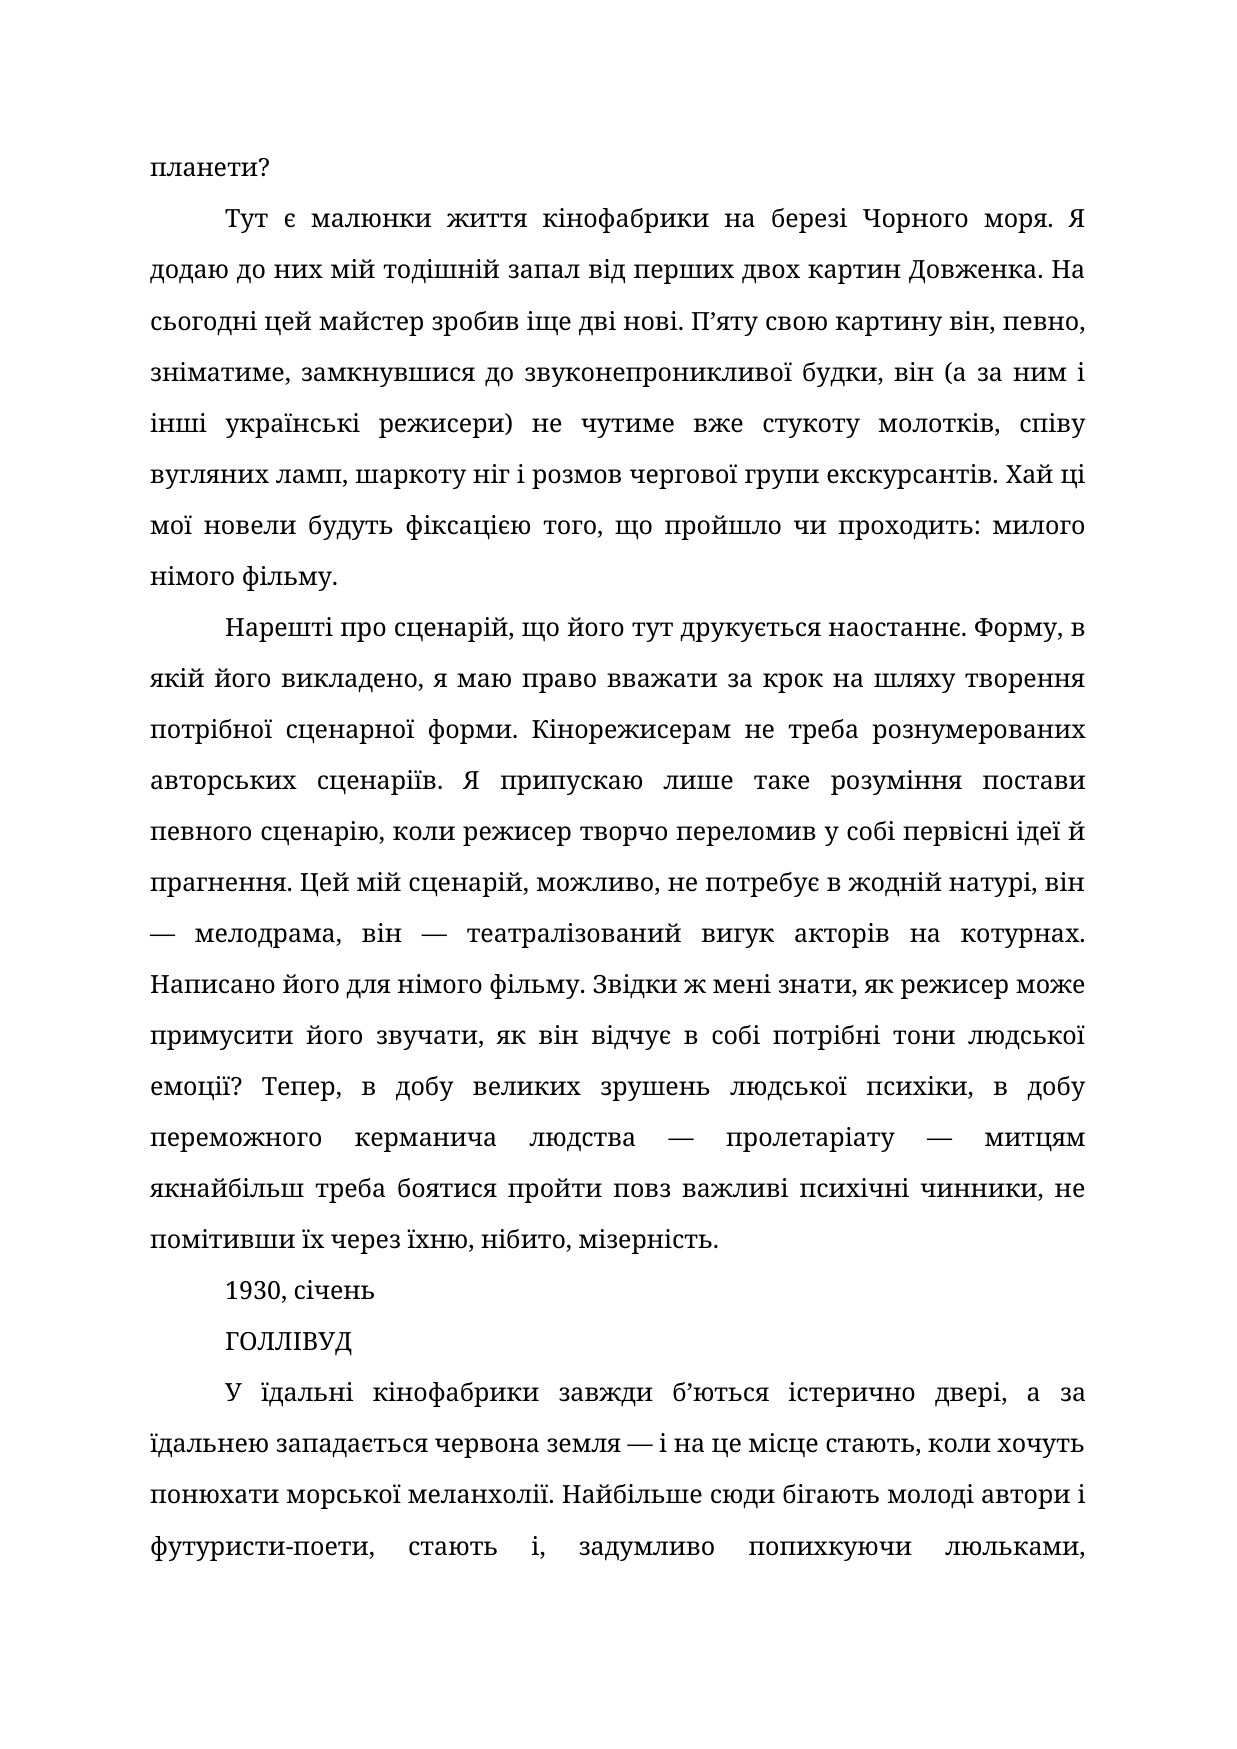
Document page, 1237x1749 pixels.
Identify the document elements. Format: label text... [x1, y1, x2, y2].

text Тут є малюнки життя кінофабрики на березі Чорного моря. Я додаю до них мій тодішній запал від перших двох картин Довженка. На сьогодні цей майстер зробив іще дві нові. П’яту свою картину він, певно, зніматиме, замкнувшися до звуконепроникливої будки, він (а за ним і інші українські режисери) не чутиме вже стукоту молотків, співу вугляних ламп, шаркоту ніг і розмов чергової групи екскурсантів. Хай ці мої новели будуть фіксацією того, що пройшло чи проходить: милого німого фільму. [150, 201, 1086, 592]
text Нарешті про сценарій, що його тут друкується наостаннє. Форму, в якій його викладено, я маю право вважати за крок на шляху творення потрібної сценарної форми. Кінорежисерам не треба рознумерованих авторських сценаріїв. Я припускаю лише таке розуміння постави певного сценарію, коли режисер творчо переломив у собі первісні ідеї й прагнення. Цей мій сценарій, можливо, не потребує в жодній натурі, він — мелодрама, він — театралізований вигук акторів на котурнах. Написано його для німого фільму. Звідки ж мені знати, як режисер може примусити його звучати, як він відчує в собі потрібні тони людської емоції? Тепер, в добу великих зрушень людської психіки, в добу переможного керманича людства — пролетаріату — митцям якнайбільш треба боятися пройти повз важливі психічні чинники, не помітивши їх через їхню, нібито, мізерність. [150, 609, 1086, 1256]
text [150, 1375, 1086, 1562]
text ГОЛЛІВУД [150, 1324, 1086, 1358]
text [150, 150, 1086, 184]
text 1930, січень [150, 1273, 1086, 1307]
